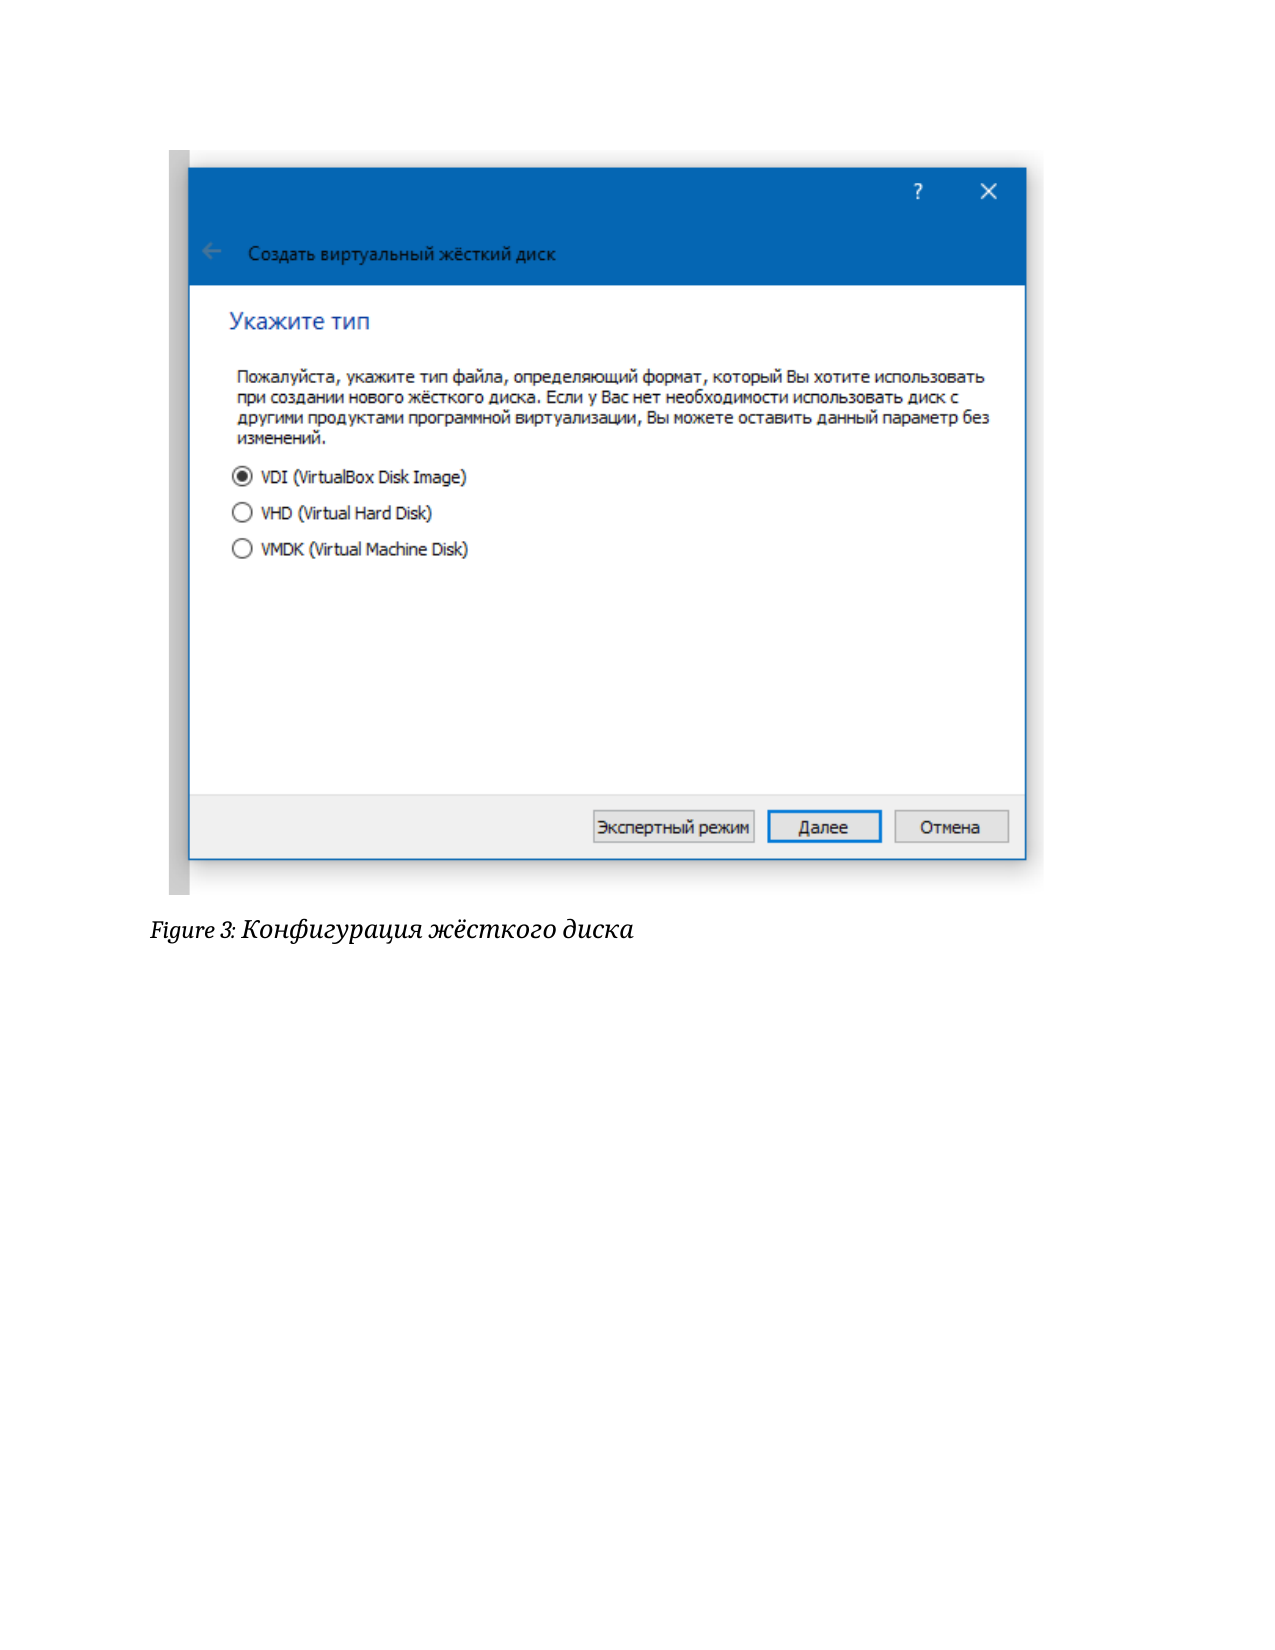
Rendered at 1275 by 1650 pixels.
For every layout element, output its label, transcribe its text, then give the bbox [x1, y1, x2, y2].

picture [168, 150, 1044, 895]
text Figure 3: Конфигурация жёсткого диска [150, 916, 1125, 944]
